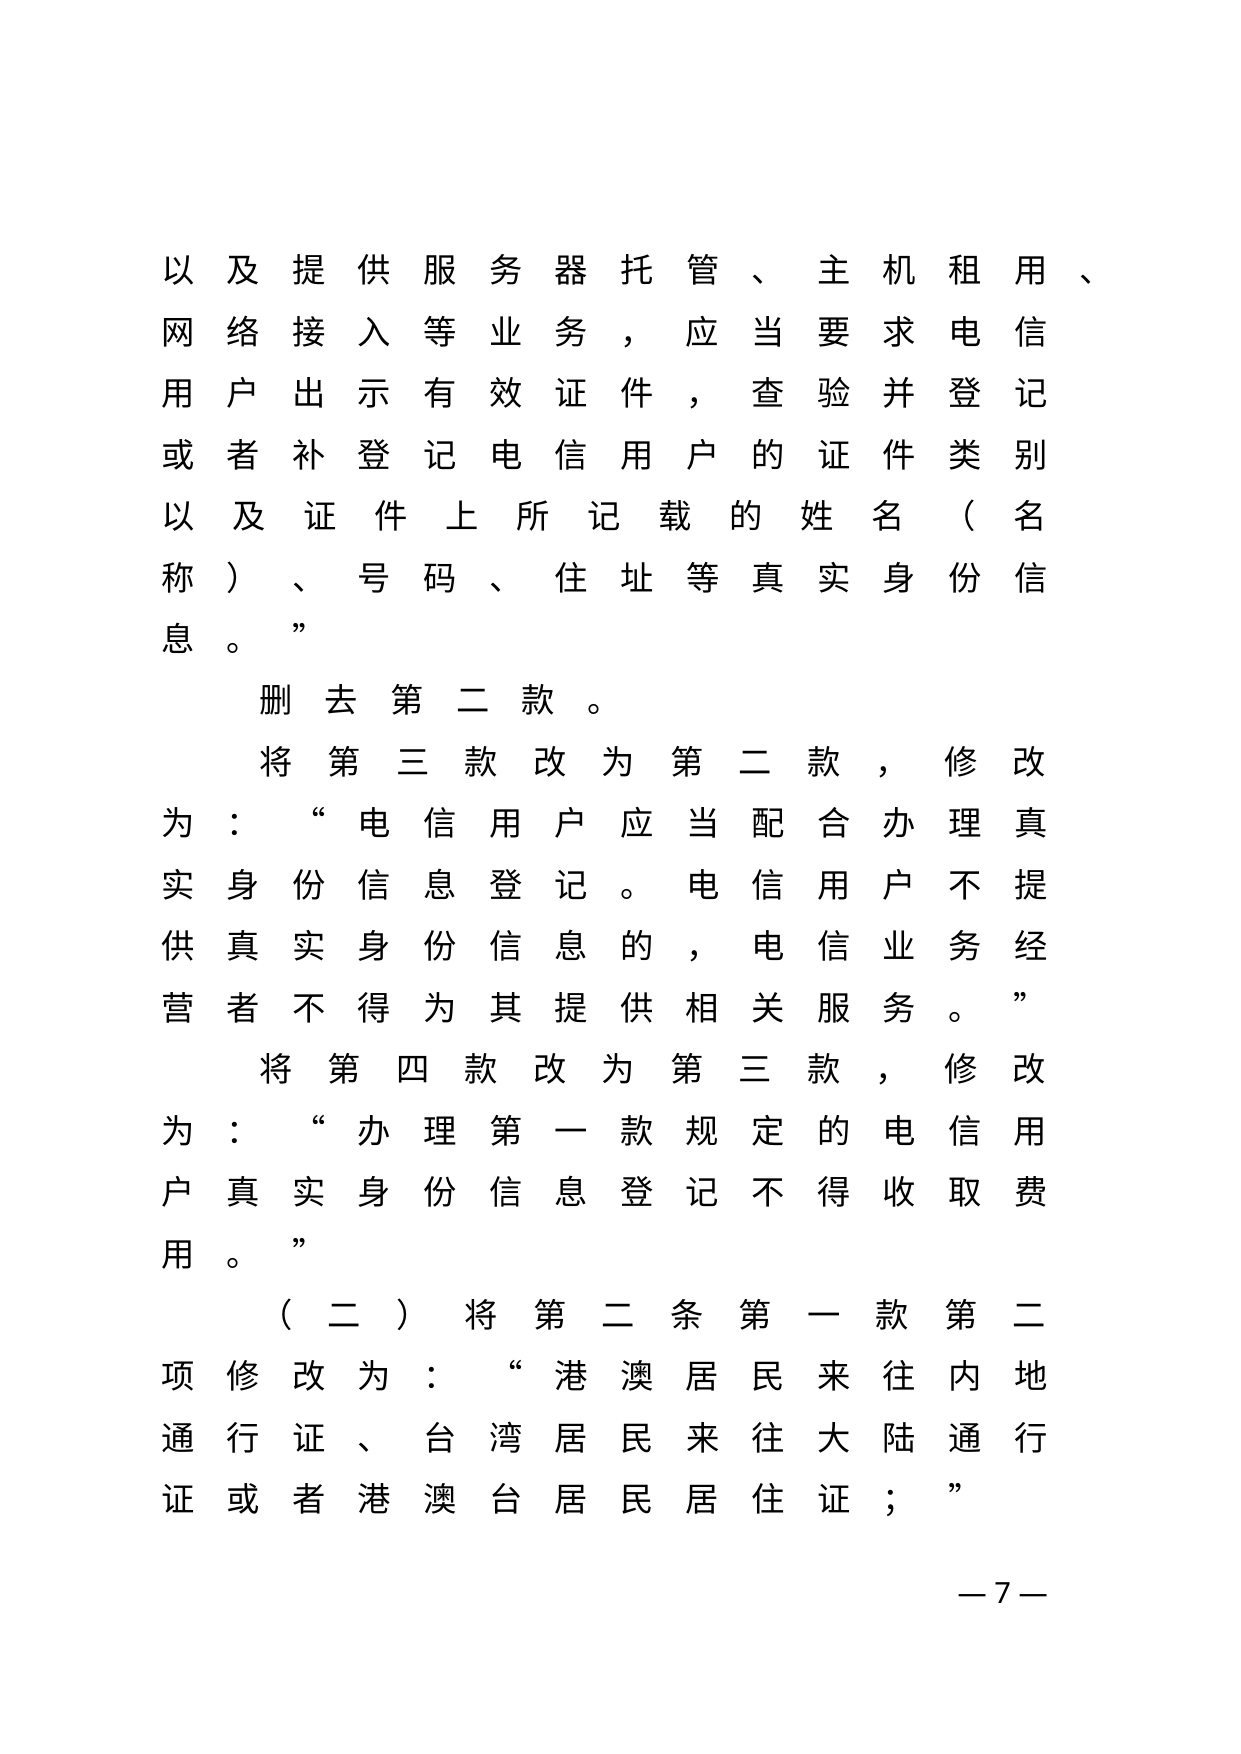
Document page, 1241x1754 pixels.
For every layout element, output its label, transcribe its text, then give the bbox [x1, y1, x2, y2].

text （二）将第二条第一款第二项修改为：“港澳居民来往内地通行证、台湾居民来往大陆通行证或者港澳台居民居住证；” [161, 1282, 1079, 1528]
text 将第四款改为第三款，修改为：“办理第一款规定的电信用户真实身份信息登记不得收取费用。” [161, 1036, 1079, 1282]
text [161, 237, 1079, 668]
text 删去第二款。 [161, 668, 1079, 729]
text 将第三款改为第二款，修改为：“电信用户应当配合办理真实身份信息登记。电信用户不提供真实身份信息的，电信业务经营者不得为其提供相关服务。” [161, 729, 1079, 1036]
